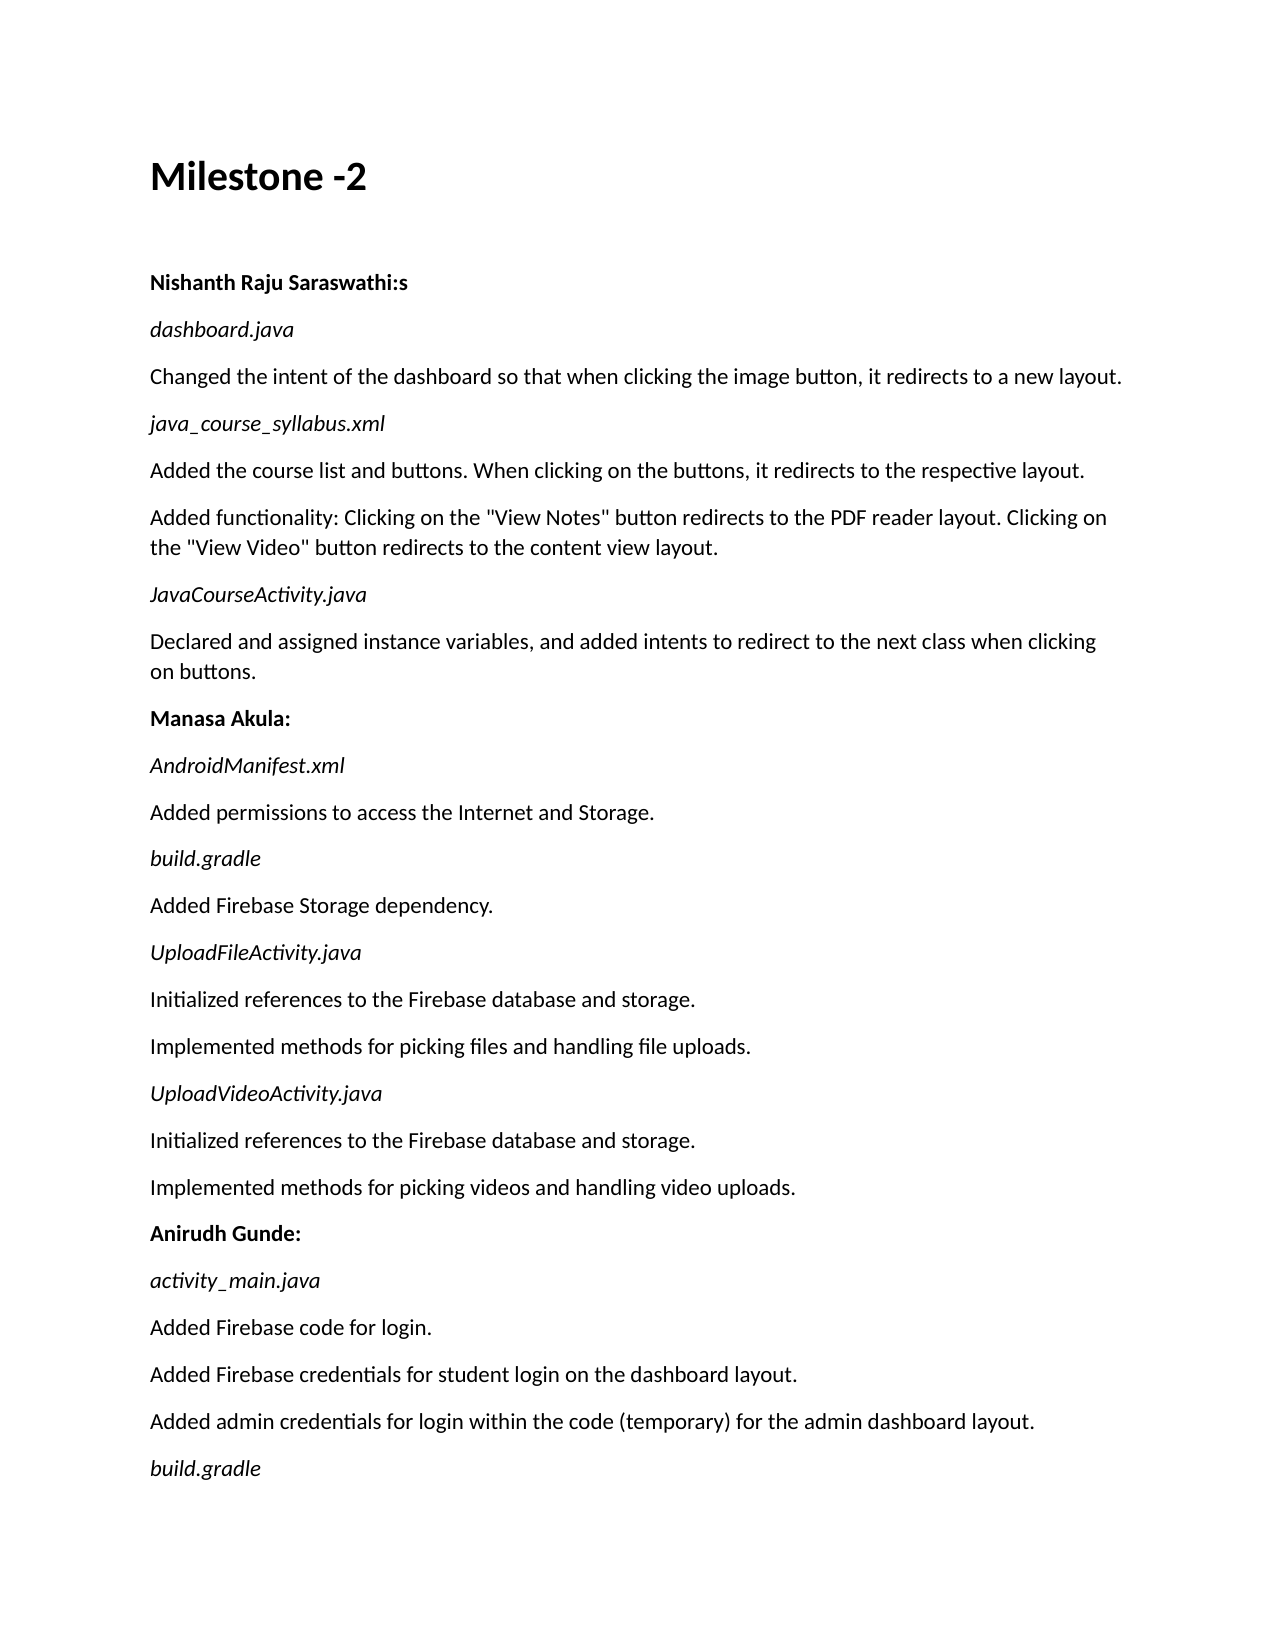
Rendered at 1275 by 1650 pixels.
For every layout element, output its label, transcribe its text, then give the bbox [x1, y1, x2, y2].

text Changed the intent of the dashboard so that when clicking the image button, it redirects to a new layout. [150, 362, 1125, 390]
text java_course_syllabus.xml [150, 409, 1125, 437]
text Added Firebase code for login. [150, 1313, 1125, 1341]
text Nishanth Raju Saraswathi:s [150, 268, 1125, 296]
text AndroidManifest.xml [150, 751, 1125, 779]
text Added Firebase credentials for student login on the dashboard layout. [150, 1360, 1125, 1388]
text JavaCourseActivity.java [150, 580, 1125, 608]
text Declared and assigned instance variables, and added intents to redirect to the next class when clicking on buttons. [150, 627, 1125, 685]
text Added the course list and buttons. When clicking on the buttons, it redirects to the respective layout. [150, 456, 1125, 484]
text Manasa Akula: [150, 704, 1125, 732]
text Implemented methods for picking files and handling file uploads. [150, 1032, 1125, 1060]
text Implemented methods for picking videos and handling video uploads. [150, 1173, 1125, 1201]
text Added admin credentials for login within the code (temporary) for the admin dashboard layout. [150, 1407, 1125, 1435]
text Added permissions to access the Internet and Storage. [150, 798, 1125, 826]
text Added Firebase Storage dependency. [150, 891, 1125, 919]
text Initialized references to the Firebase database and storage. [150, 1126, 1125, 1154]
text dashboard.java [150, 315, 1125, 343]
text UploadFileActivity.java [150, 938, 1125, 966]
text UploadVideoActivity.java [150, 1079, 1125, 1107]
text build.gradle [150, 844, 1125, 872]
text build.gradle [150, 1454, 1125, 1482]
text Milestone -2 [150, 150, 1125, 201]
text Added functionality: Clicking on the "View Notes" button redirects to the PDF reader layout. Clicking on the "View Video" button redirects to the content view layout. [150, 503, 1125, 561]
text Initialized references to the Firebase database and storage. [150, 985, 1125, 1013]
text Anirudh Gunde: [150, 1219, 1125, 1247]
text activity_main.java [150, 1266, 1125, 1294]
